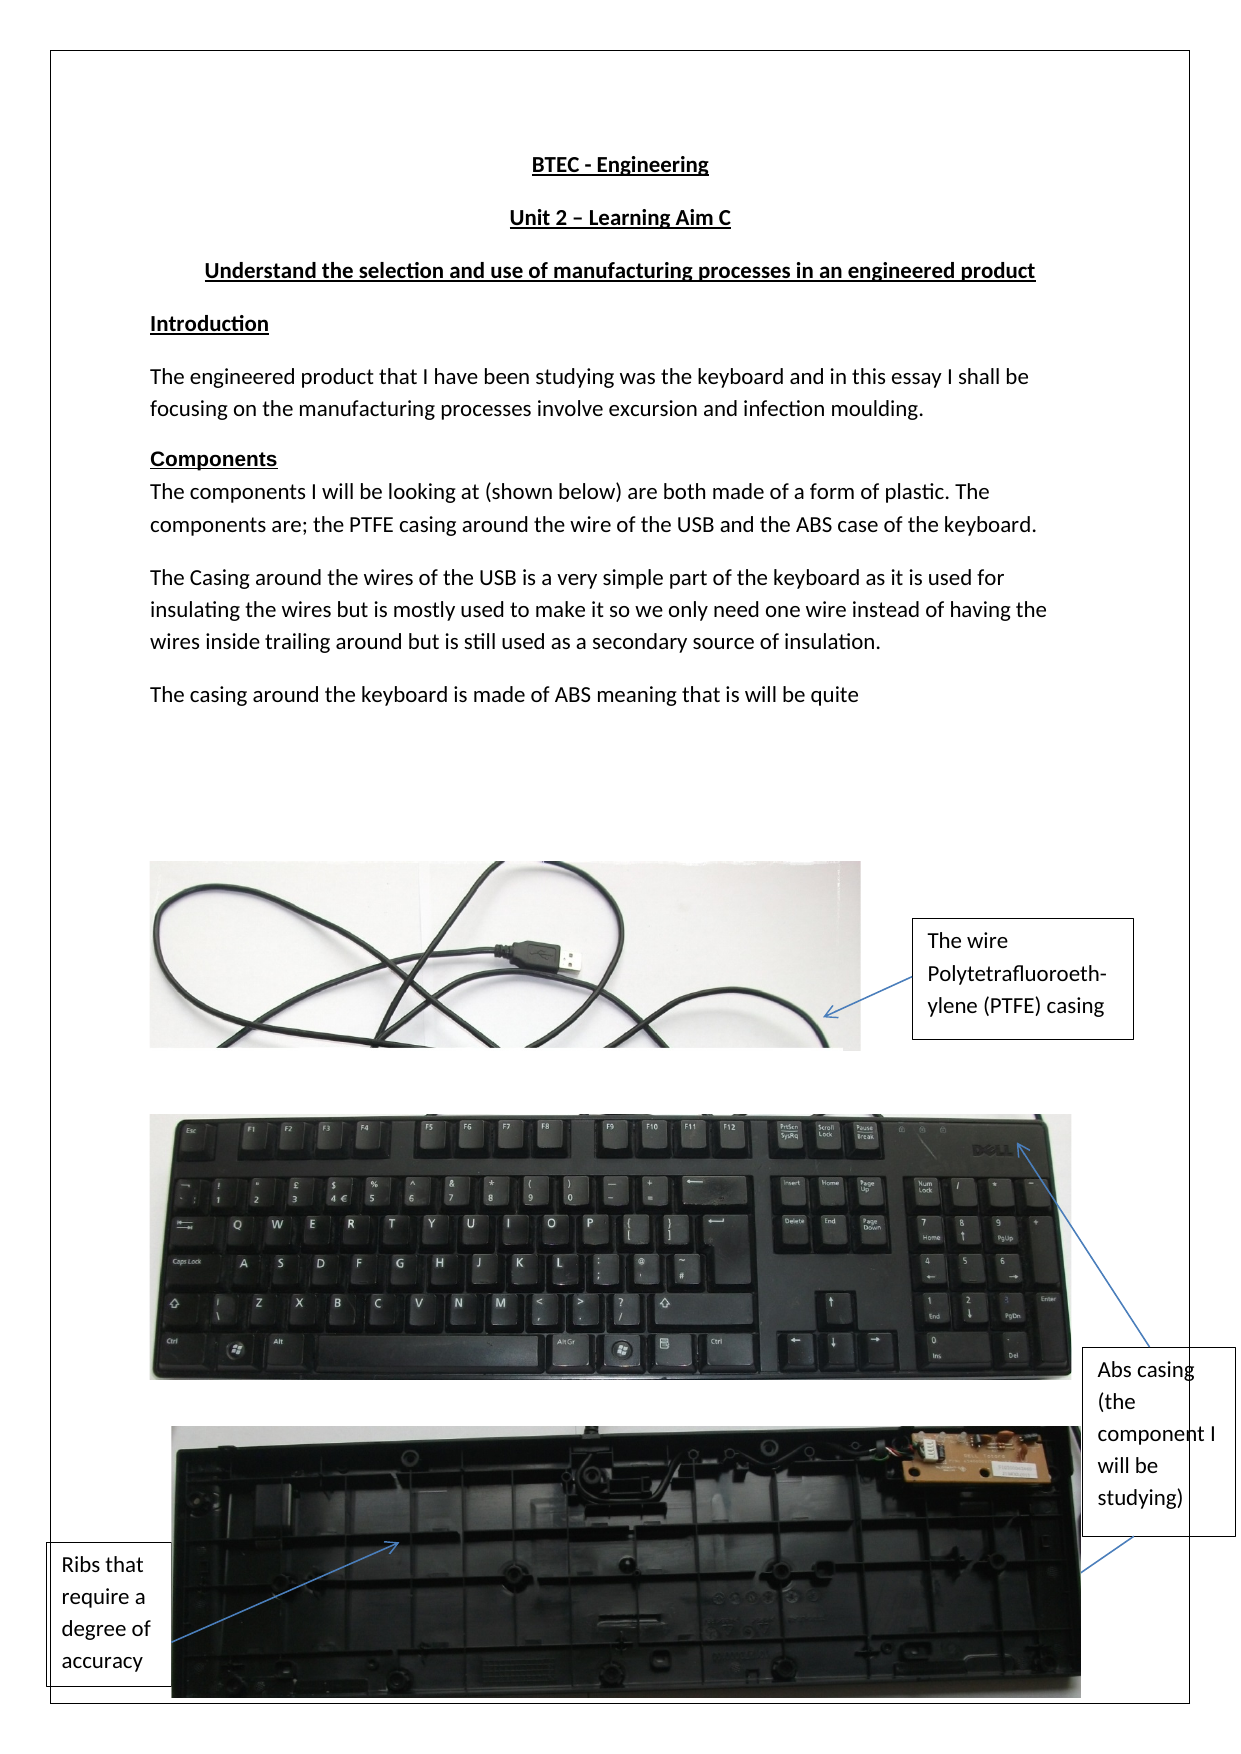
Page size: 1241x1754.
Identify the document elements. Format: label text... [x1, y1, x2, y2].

text The casing around the keyboard is made of ABS meaning that is will be quite [150, 680, 1090, 708]
text Understand the selection and use of manufacturing processes in an engineered product [150, 256, 1090, 284]
picture [171, 1426, 1081, 1698]
text BTEC - Engineering [150, 150, 1090, 178]
picture [149, 861, 861, 1051]
picture [149, 1114, 1072, 1380]
text Unit 2 – Learning Aim C [150, 203, 1090, 231]
text The components I will be looking at (shown below) are both made of a form of plastic. The components are; the PTFE casing around the wire of the USB and the ABS case of the keyboard. [150, 477, 1090, 538]
text The engineered product that I have been studying was the keyboard and in this essay I shall be focusing on the manufacturing processes involve excursion and infection moulding. [150, 362, 1090, 422]
text Components [150, 447, 1090, 471]
text The Casing around the wires of the USB is a very simple part of the keyboard as it is used for insulating the wires but is mostly used to make it so we only need one wire instead of having the wires inside trailing around but is still used as a secondary source of insulation. [150, 563, 1090, 655]
text Introduction [150, 309, 1090, 337]
